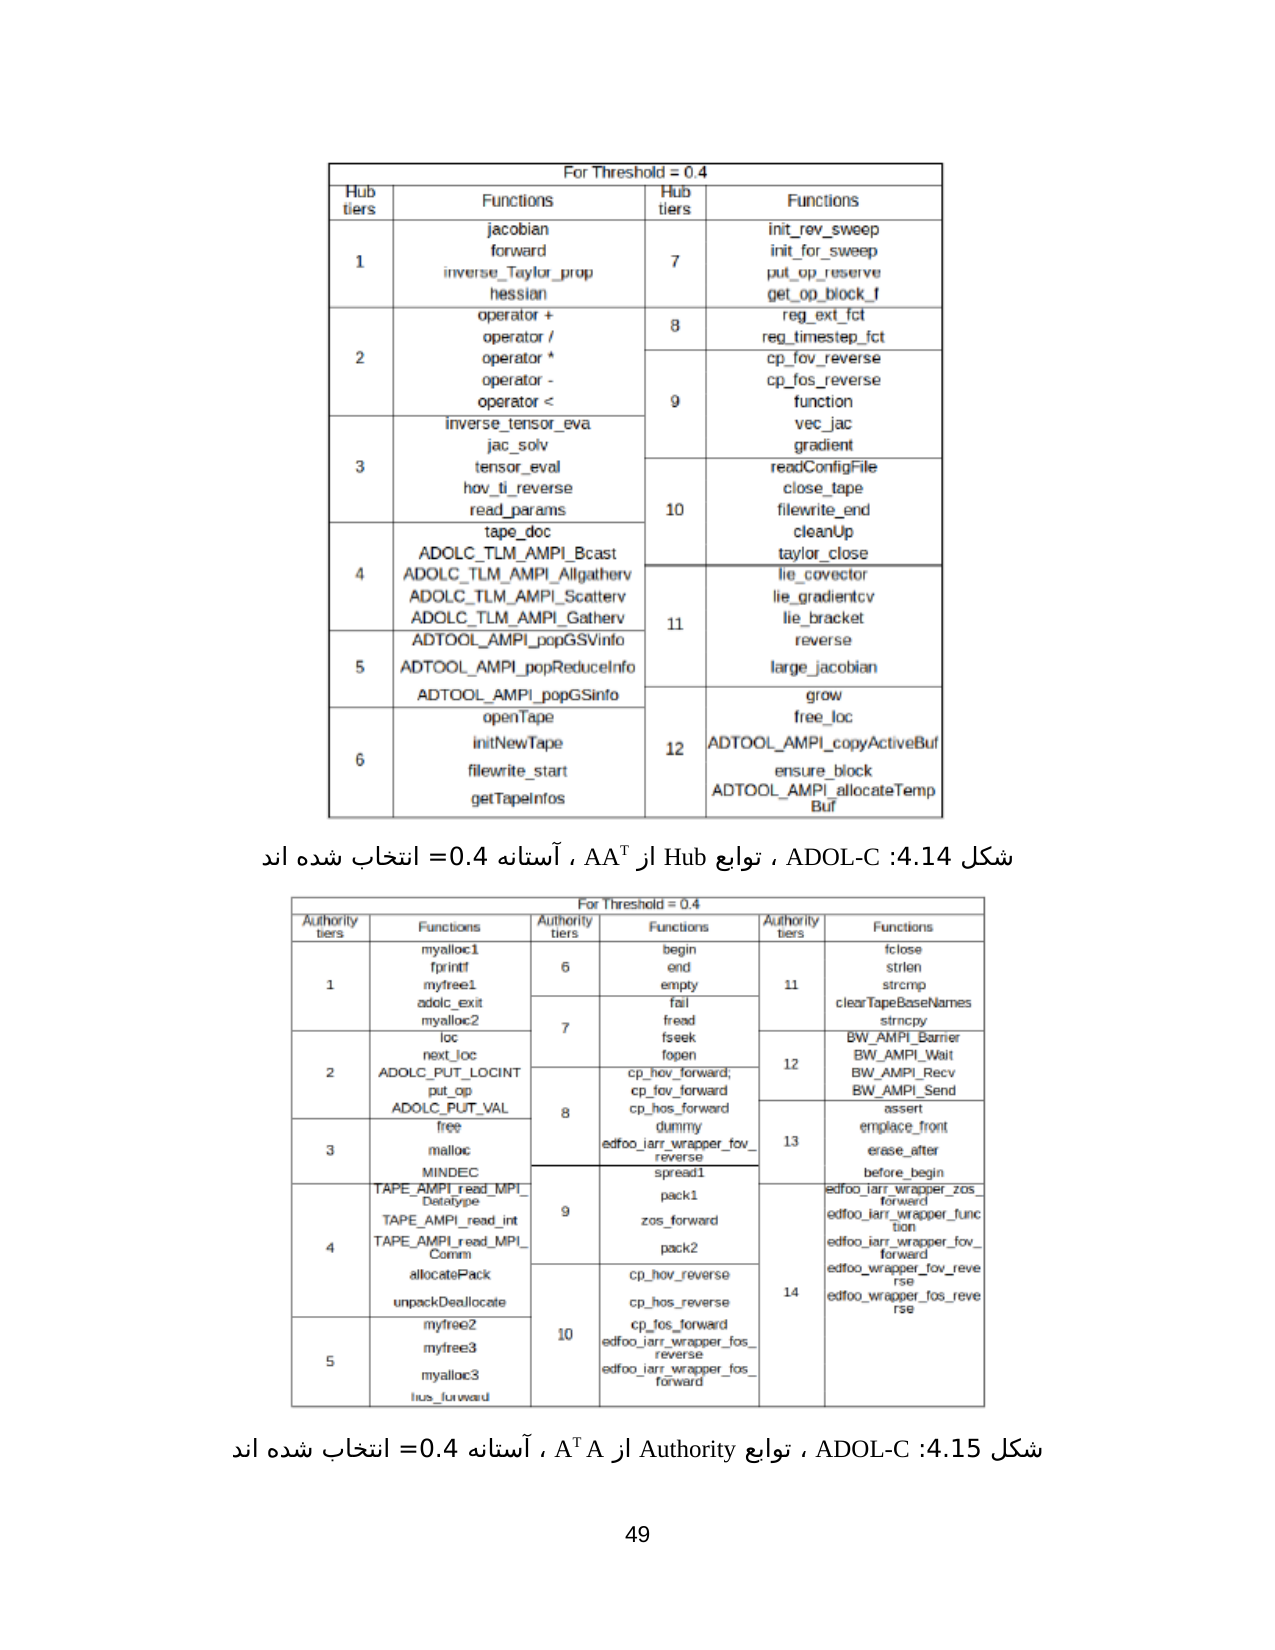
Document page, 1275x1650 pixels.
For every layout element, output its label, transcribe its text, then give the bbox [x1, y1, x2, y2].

picture [313, 150, 962, 829]
text شکل 4.15: ADOL-C ، توابع Authority از AT A ، آستانه 0.4= انتخاب شده اند [150, 1434, 1125, 1463]
picture [274, 886, 1001, 1421]
text شکل 4.14: ADOL-C ، توابع Hub از AAT ، آستانه 0.4= انتخاب شده اند [150, 842, 1125, 871]
